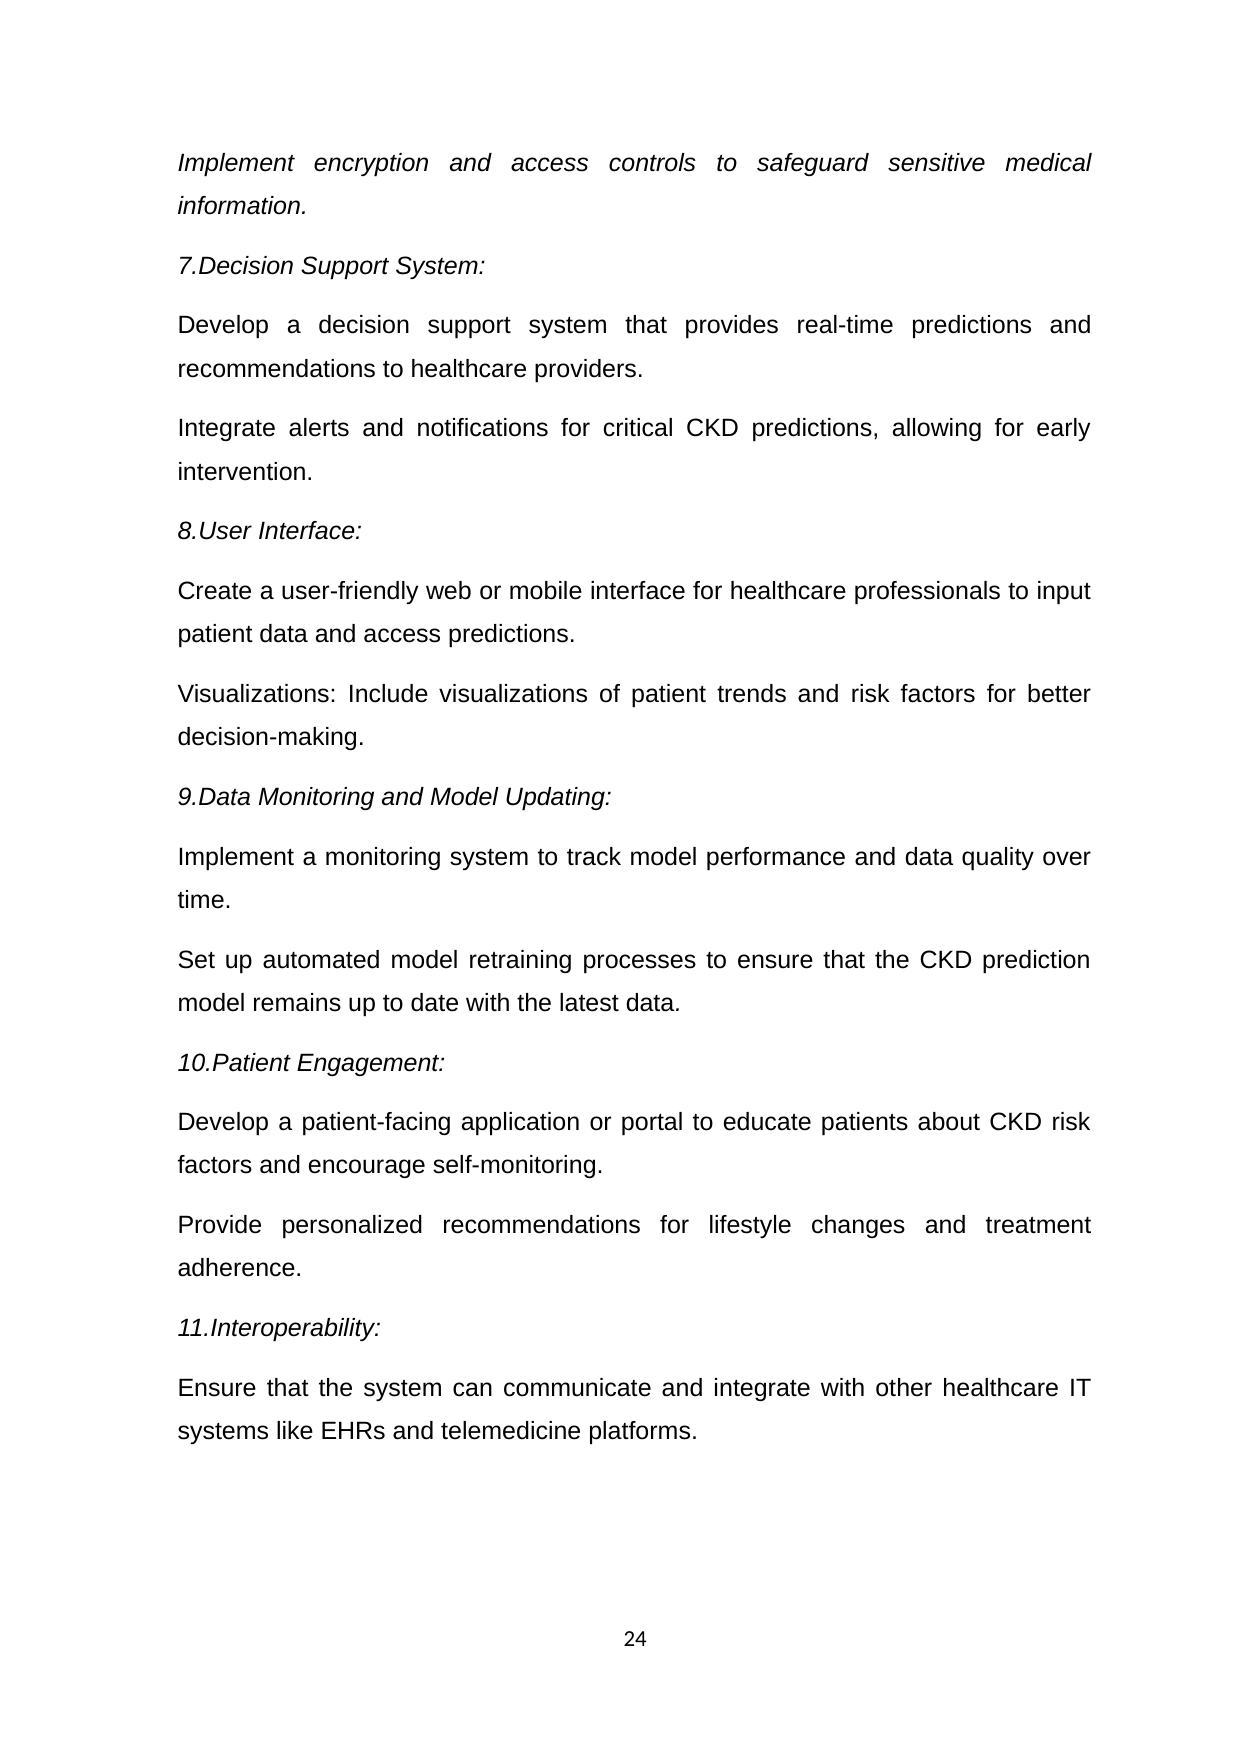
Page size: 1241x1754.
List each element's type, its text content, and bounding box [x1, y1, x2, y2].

text Provide personalized recommendations for lifestyle changes and treatment adherence. [177, 1210, 1092, 1282]
text Visualizations: Include visualizations of patient trends and risk factors for better decision-making. [177, 679, 1092, 751]
text Implement a monitoring system to track model performance and data quality over time. [177, 842, 1092, 913]
text Integrate alerts and notifications for critical CKD predictions, allowing for early intervention. [177, 413, 1092, 485]
text 10.Patient Engagement: [177, 1047, 1092, 1076]
text 8.User Interface: [177, 516, 1092, 545]
text 7.Decision Support System: [177, 251, 1092, 279]
text Implement encryption and access controls to safeguard sensitive medical information. [177, 148, 1092, 219]
text Create a user-friendly web or mobile interface for healthcare professionals to input patient data and access predictions. [177, 576, 1092, 648]
text 9.Data Monitoring and Model Updating: [177, 782, 1092, 811]
text Develop a patient-facing application or portal to educate patients about CKD risk factors and encourage self-monitoring. [177, 1107, 1092, 1179]
text Develop a decision support system that provides real-time predictions and recommendations to healthcare providers. [177, 310, 1092, 382]
text Set up automated model retraining processes to ensure that the CKD prediction model remains up to date with the latest data. [177, 944, 1092, 1016]
text Ensure that the system can communicate and integrate with other healthcare IT systems like EHRs and telemedicine platforms. [177, 1373, 1092, 1445]
text 11.Interoperability: [177, 1313, 1092, 1342]
